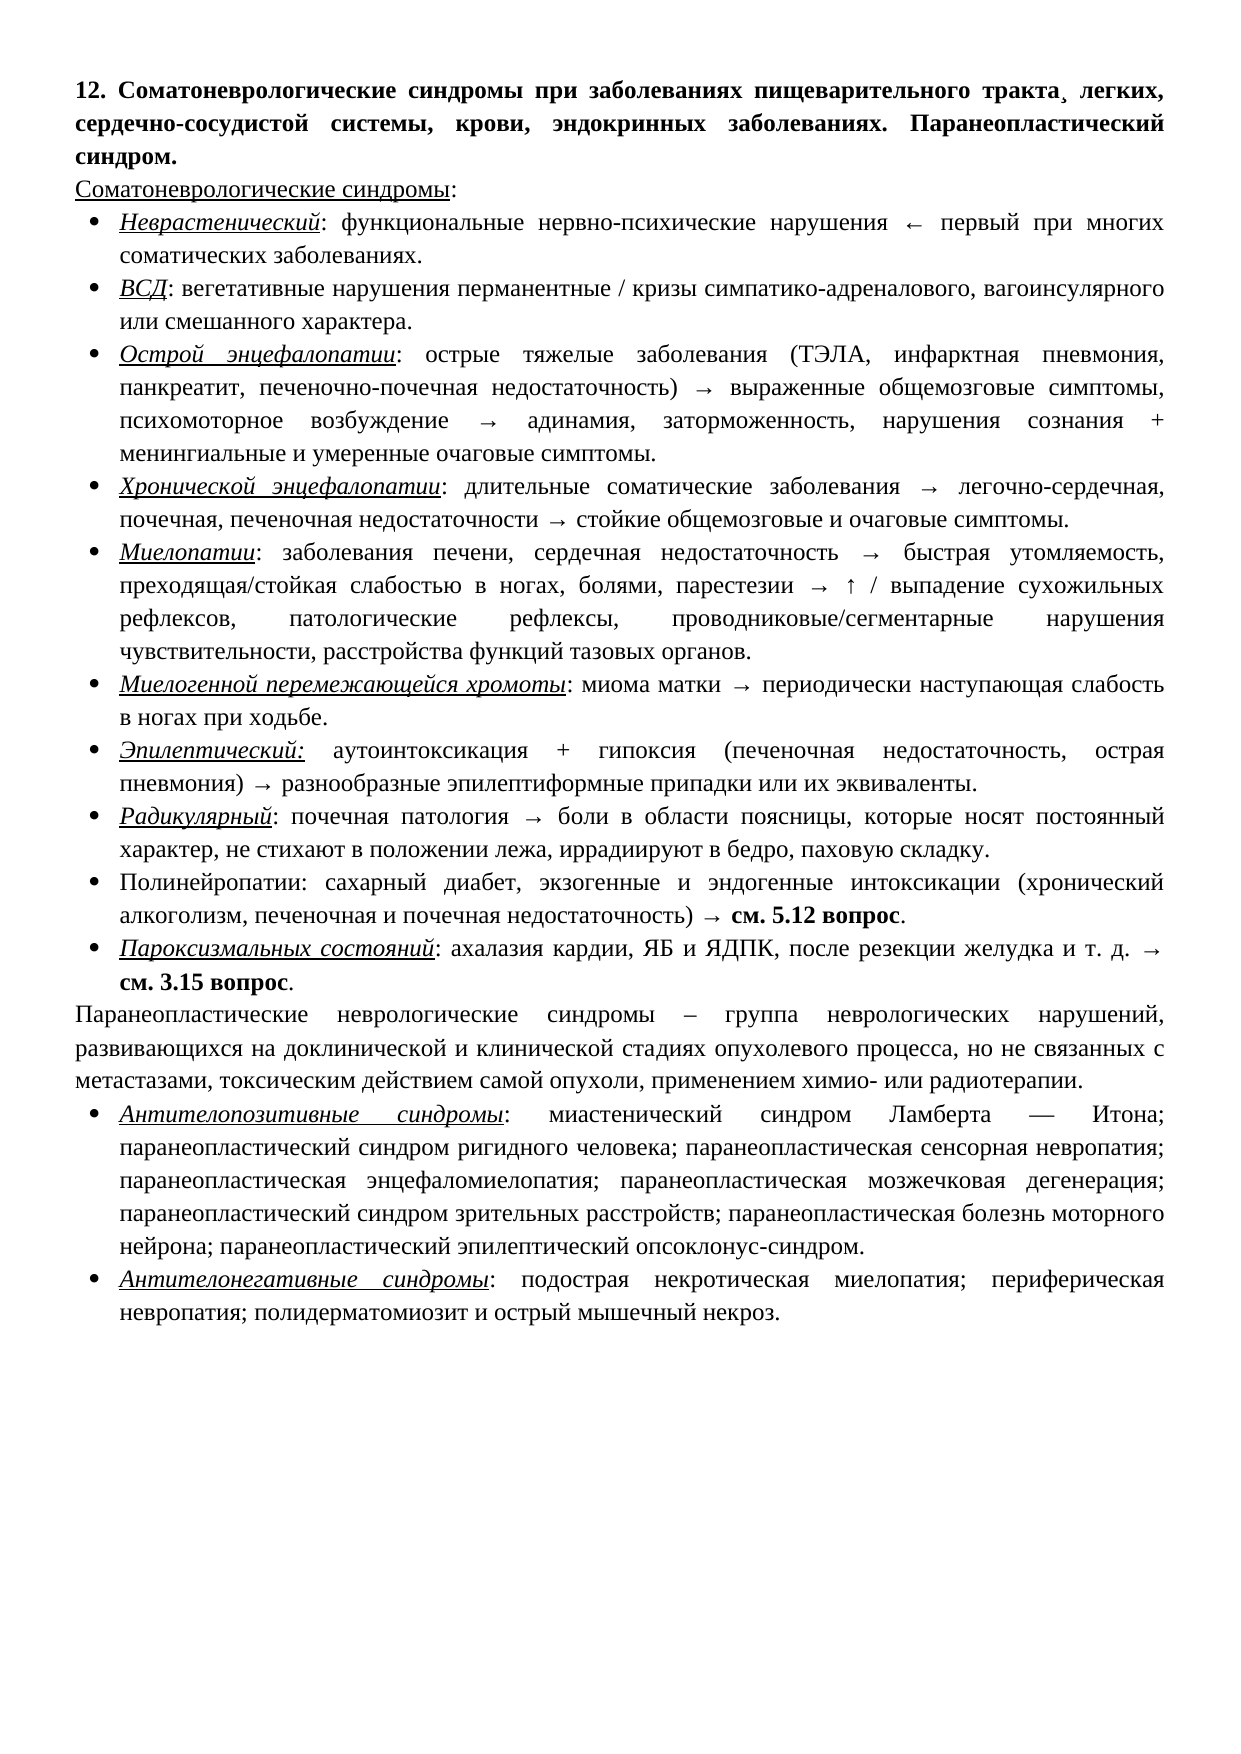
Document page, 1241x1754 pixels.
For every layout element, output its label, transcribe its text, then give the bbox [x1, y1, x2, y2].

list Хронической энцефалопатии: длительные соматические заболевания → легочно-сердечная, почечная, печеночная недостаточности → стойкие общемозговые и очаговые симптомы. [90, 471, 1165, 533]
list Полинейропатии: сахарный диабет, экзогенные и эндогенные интоксикации (хронический алкоголизм, печеночная и почечная недостаточность) → см. 5.12 вопрос. [90, 867, 1165, 929]
list Пароксизмальных состояний: ахалазия кардии, ЯБ и ЯДПК, после резекции желудка и т. д. → см. 3.15 вопрос. [90, 933, 1165, 995]
list Миелогенной перемежающейся хромоты: миома матки → периодически наступающая слабость в ногах при ходьбе. [90, 669, 1165, 731]
list Острой энцефалопатии: острые тяжелые заболевания (ТЭЛА, инфарктная пневмония, панкреатит, печеночно-почечная недостаточность) → выраженные общемозговые симптомы, психомоторное возбуждение → адинамия, заторможенность, нарушения сознания + менингиальные и умеренные очаговые симптомы. [90, 339, 1165, 467]
list Неврастенический: функциональные нервно-психические нарушения ← первый при многих соматических заболеваниях. [90, 207, 1165, 269]
list Миелопатии: заболевания печени, сердечная недостаточность → быстрая утомляемость, преходящая/стойкая слабостью в ногах, болями, парестезии → ↑ / выпадение сухожильных рефлексов, патологические рефлексы, проводниковые/сегментарные нарушения чувствительности, расстройства функций тазовых органов. [90, 537, 1165, 665]
text 12. Соматоневрологические синдромы при заболеваниях пищеварительного тракта¸ легких, сердечно-сосудистой системы, крови, эндокринных заболеваниях. Паранеопластический синдром. [75, 75, 1165, 170]
list ВСД: вегетативные нарушения перманентные / кризы симпатико-адреналового, вагоинсулярного или смешанного характера. [90, 273, 1165, 335]
list Антителонегативные синдромы: подострая некротическая миелопатия; периферическая невропатия; полидерматомиозит и острый мышечный некроз. [90, 1264, 1165, 1326]
list Антителопозитивные синдромы: миастенический синдром Ламберта — Итона; паранеопластический синдром ригидного человека; паранеопластическая сенсорная невропатия; паранеопластическая энцефаломиелопатия; паранеопластическая мозжечковая дегенерация; паранеопластический синдром зрительных расстройств; паранеопластическая болезнь моторного нейрона; паранеопластический эпилептический опсоклонус-синдром. [90, 1099, 1165, 1259]
list Эпилептический: аутоинтоксикация + гипоксия (печеночная недостаточность, острая пневмония) → разнообразные эпилептиформные припадки или их эквиваленты. [90, 735, 1165, 797]
text Соматоневрологические синдромы: [75, 174, 1165, 203]
text Паранеопластические неврологические синдромы – группа неврологических нарушений, развивающихся на доклинической и клинической стадиях опухолевого процесса, но не связанных с метастазами, токсическим действием самой опухоли, применением химио- или радиотерапии. [75, 999, 1165, 1094]
list Радикулярный: почечная патология → боли в области поясницы, которые носят постоянный характер, не стихают в положении лежа, иррадиируют в бедро, паховую складку. [90, 801, 1165, 863]
